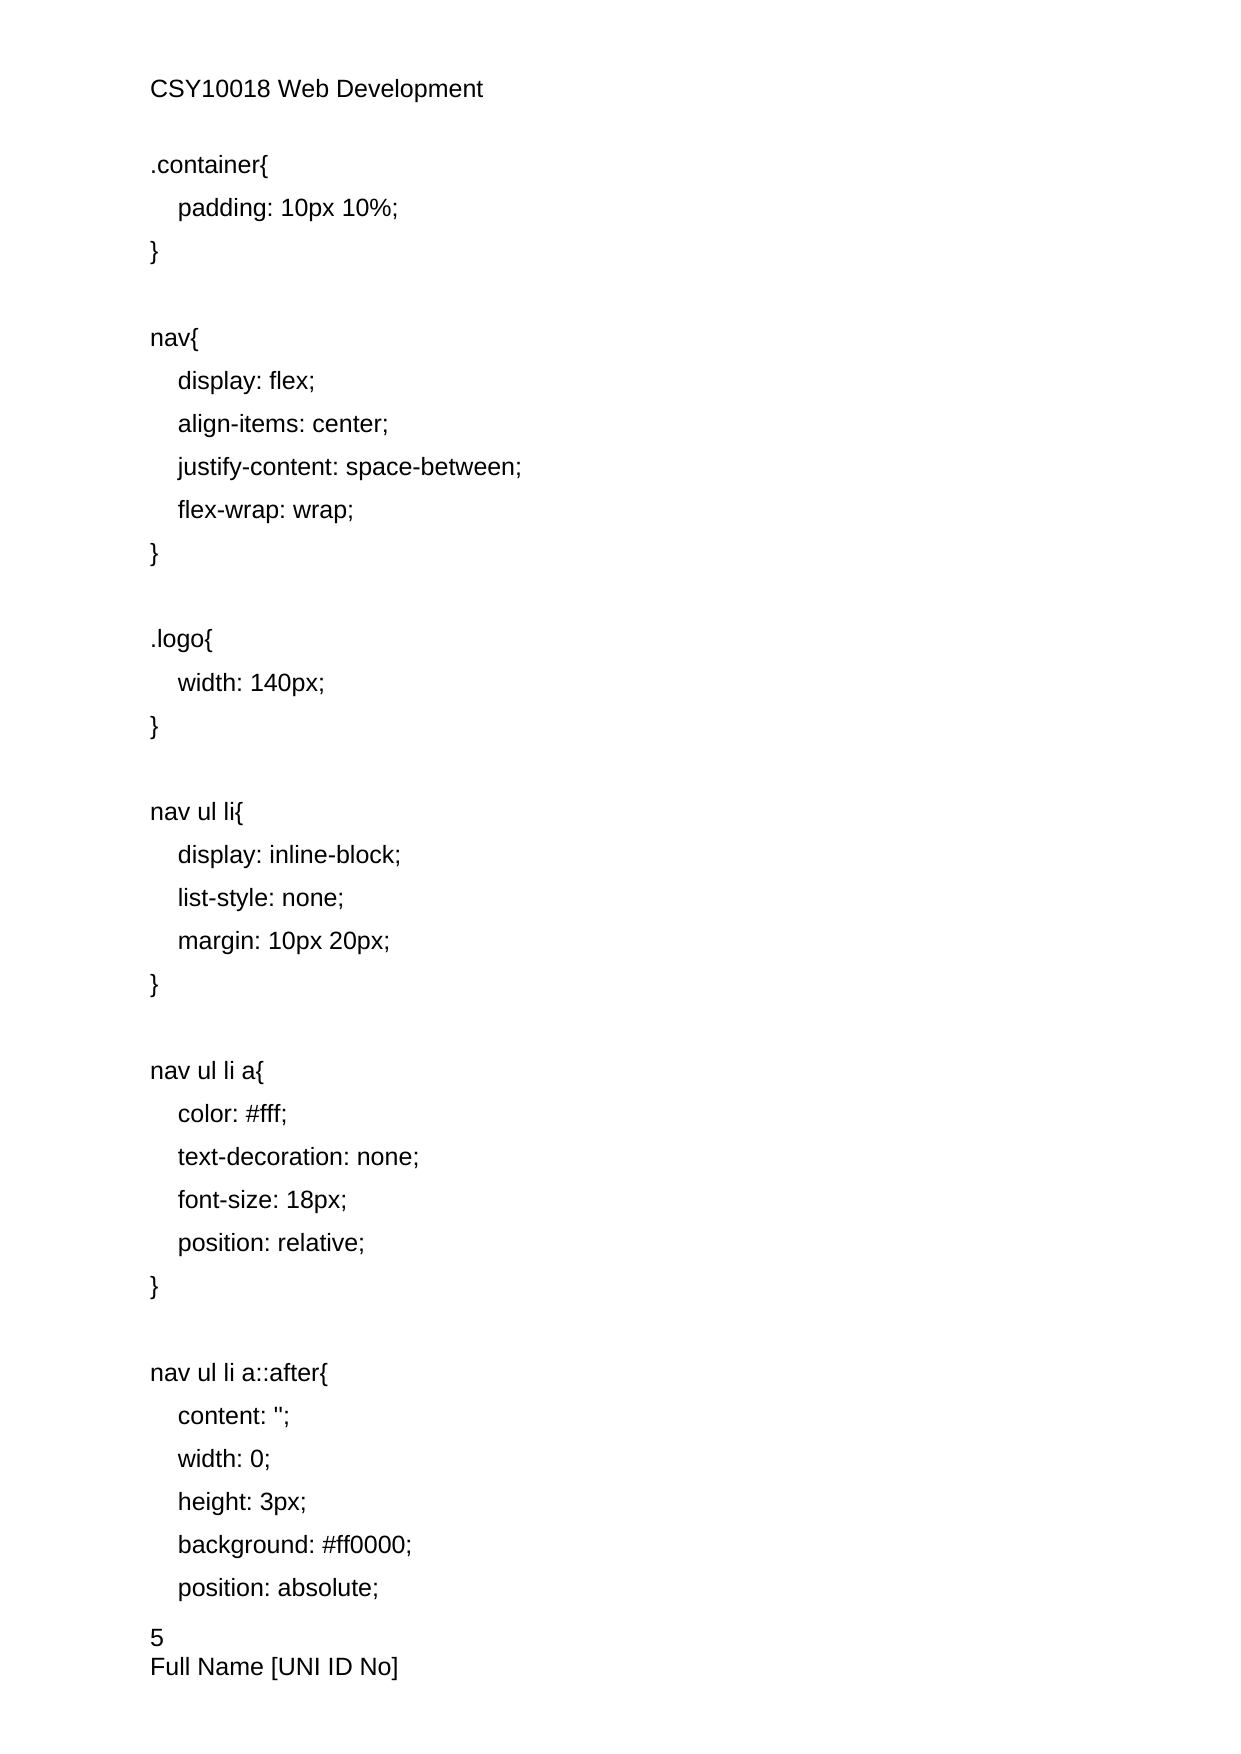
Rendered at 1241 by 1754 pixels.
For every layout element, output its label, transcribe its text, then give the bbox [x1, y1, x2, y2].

text margin: 10px 20px; [150, 926, 1090, 955]
text width: 140px; [150, 667, 1090, 696]
text text-decoration: none; [150, 1142, 1090, 1171]
text nav{ [150, 322, 1090, 351]
text align-items: center; [150, 409, 1090, 437]
text background: #ff0000; [150, 1530, 1090, 1559]
text nav ul li a::after{ [150, 1357, 1090, 1386]
text flex-wrap: wrap; [150, 495, 1090, 524]
text list-style: none; [150, 883, 1090, 912]
text display: inline-block; [150, 840, 1090, 869]
text } [150, 1271, 1090, 1300]
text width: 0; [150, 1444, 1090, 1472]
text nav ul li a{ [150, 1056, 1090, 1084]
text height: 3px; [150, 1487, 1090, 1516]
text display: flex; [150, 366, 1090, 394]
text } [150, 236, 1090, 265]
text justify-content: space-between; [150, 452, 1090, 481]
text position: relative; [150, 1228, 1090, 1257]
text } [150, 711, 1090, 739]
text font-size: 18px; [150, 1185, 1090, 1214]
text padding: 10px 10%; [150, 193, 1090, 222]
text content: ''; [150, 1401, 1090, 1429]
text } [150, 538, 1090, 567]
text .container{ [150, 150, 1090, 179]
text position: absolute; [150, 1573, 1090, 1602]
text nav ul li{ [150, 797, 1090, 826]
text } [150, 969, 1090, 998]
text color: #fff; [150, 1099, 1090, 1127]
text .logo{ [150, 624, 1090, 653]
